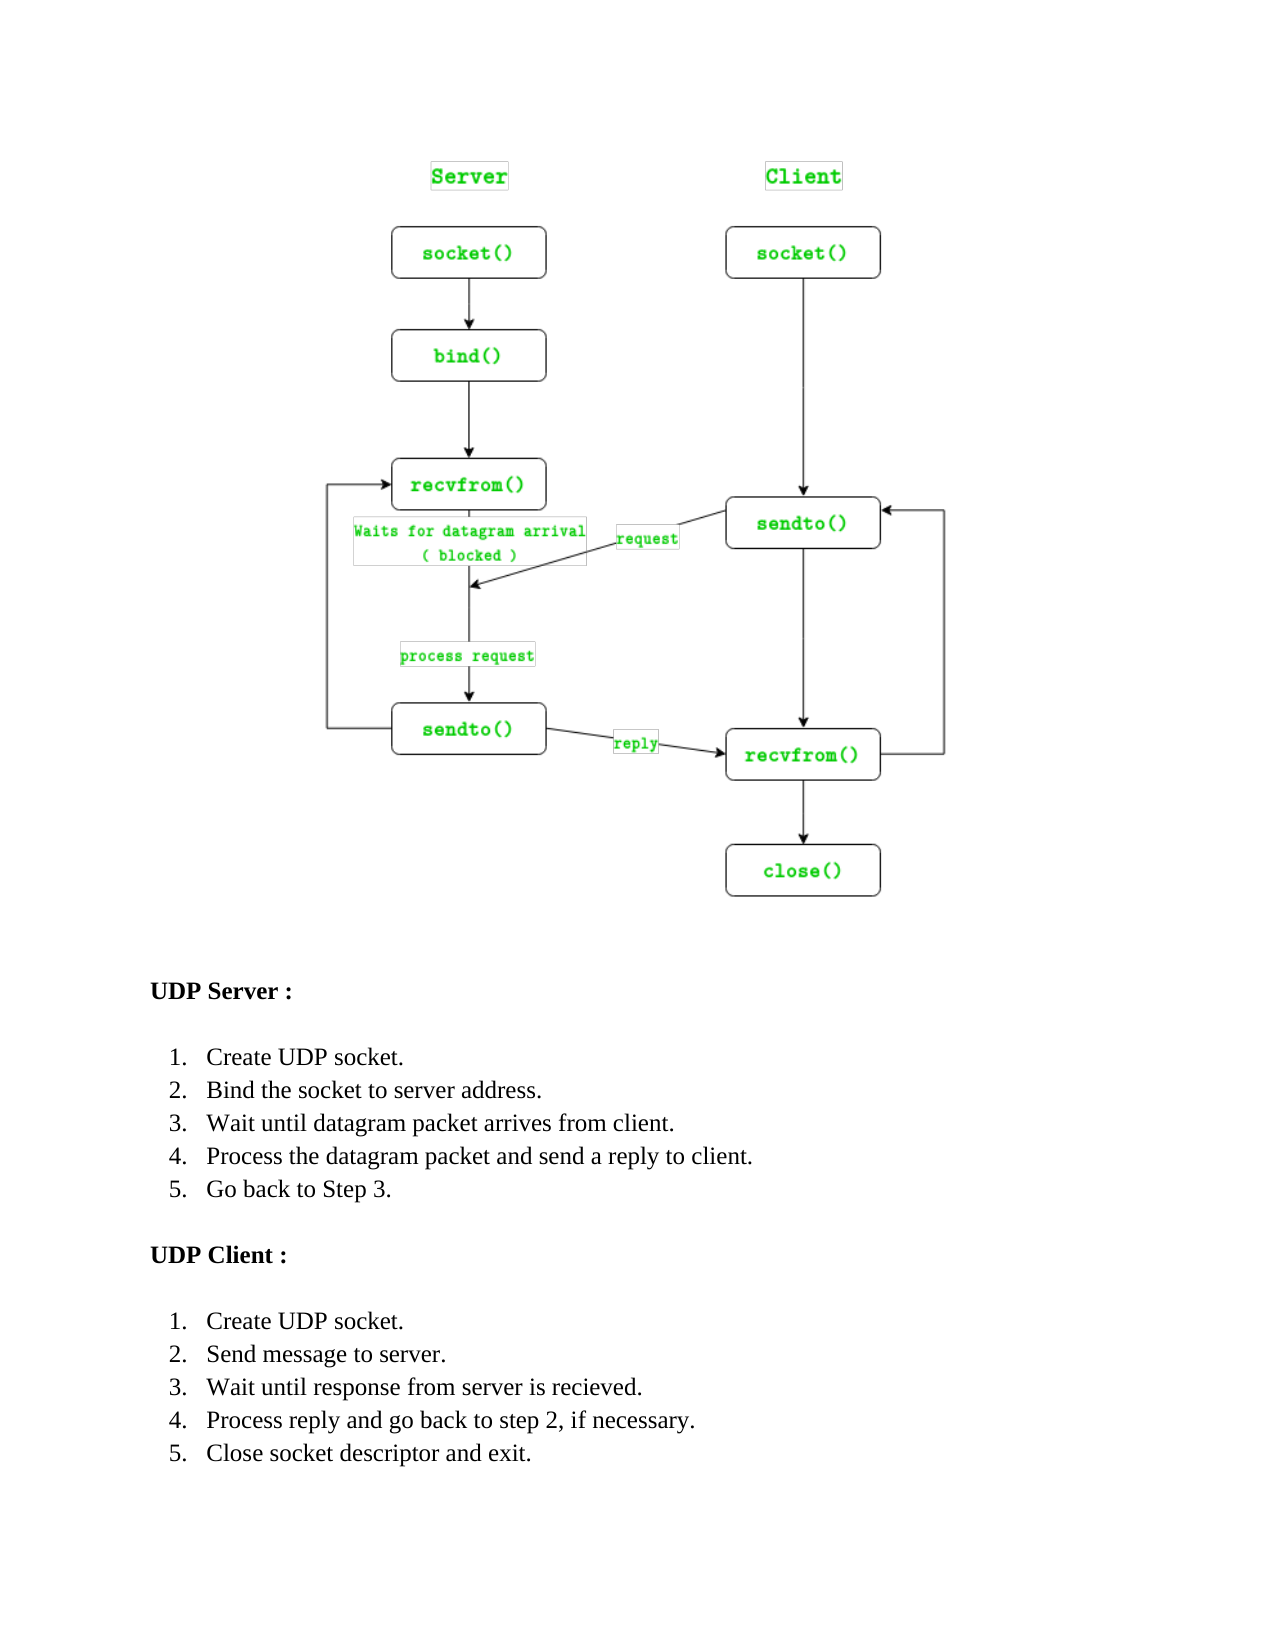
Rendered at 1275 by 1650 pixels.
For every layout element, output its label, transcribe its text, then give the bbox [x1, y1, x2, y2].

text UDP Server : [150, 976, 1125, 1005]
list Create UDP socket. [169, 1306, 1125, 1335]
picture [318, 150, 957, 898]
list Process the datagram packet and send a reply to client. [169, 1141, 1125, 1170]
list Wait until datagram packet arrives from client. [169, 1108, 1125, 1137]
text UDP Client : [150, 1240, 1125, 1269]
list Wait until response from server is recieved. [169, 1372, 1125, 1401]
list Process reply and go back to step 2, if necessary. [169, 1405, 1125, 1434]
list Create UDP socket. [169, 1042, 1125, 1071]
list Bind the socket to server address. [169, 1075, 1125, 1104]
list Go back to Step 3. [169, 1174, 1125, 1203]
list Close socket descriptor and exit. [169, 1438, 1125, 1467]
list Send message to server. [169, 1339, 1125, 1368]
